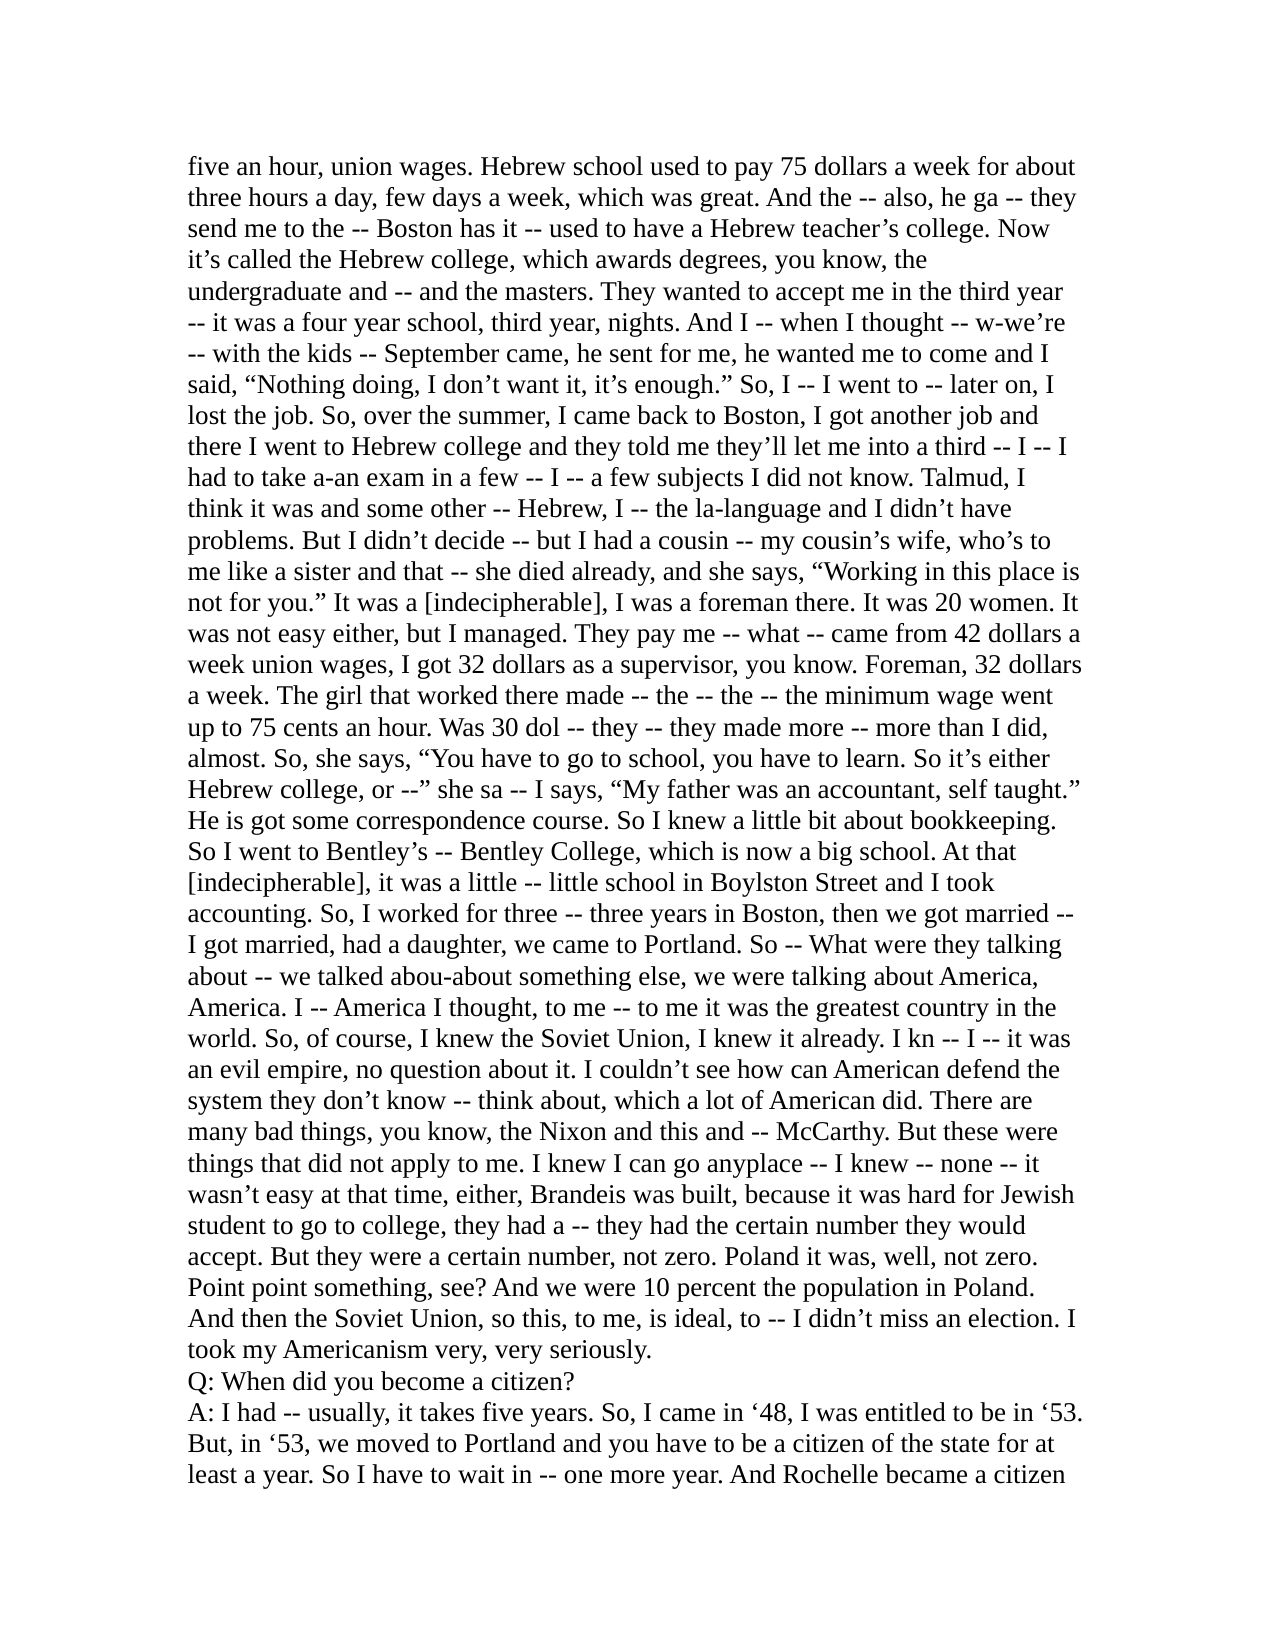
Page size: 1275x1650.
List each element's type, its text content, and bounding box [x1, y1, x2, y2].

text Q: When did you become a citizen? [187, 1365, 1087, 1396]
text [187, 1396, 1087, 1458]
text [187, 150, 1087, 1365]
